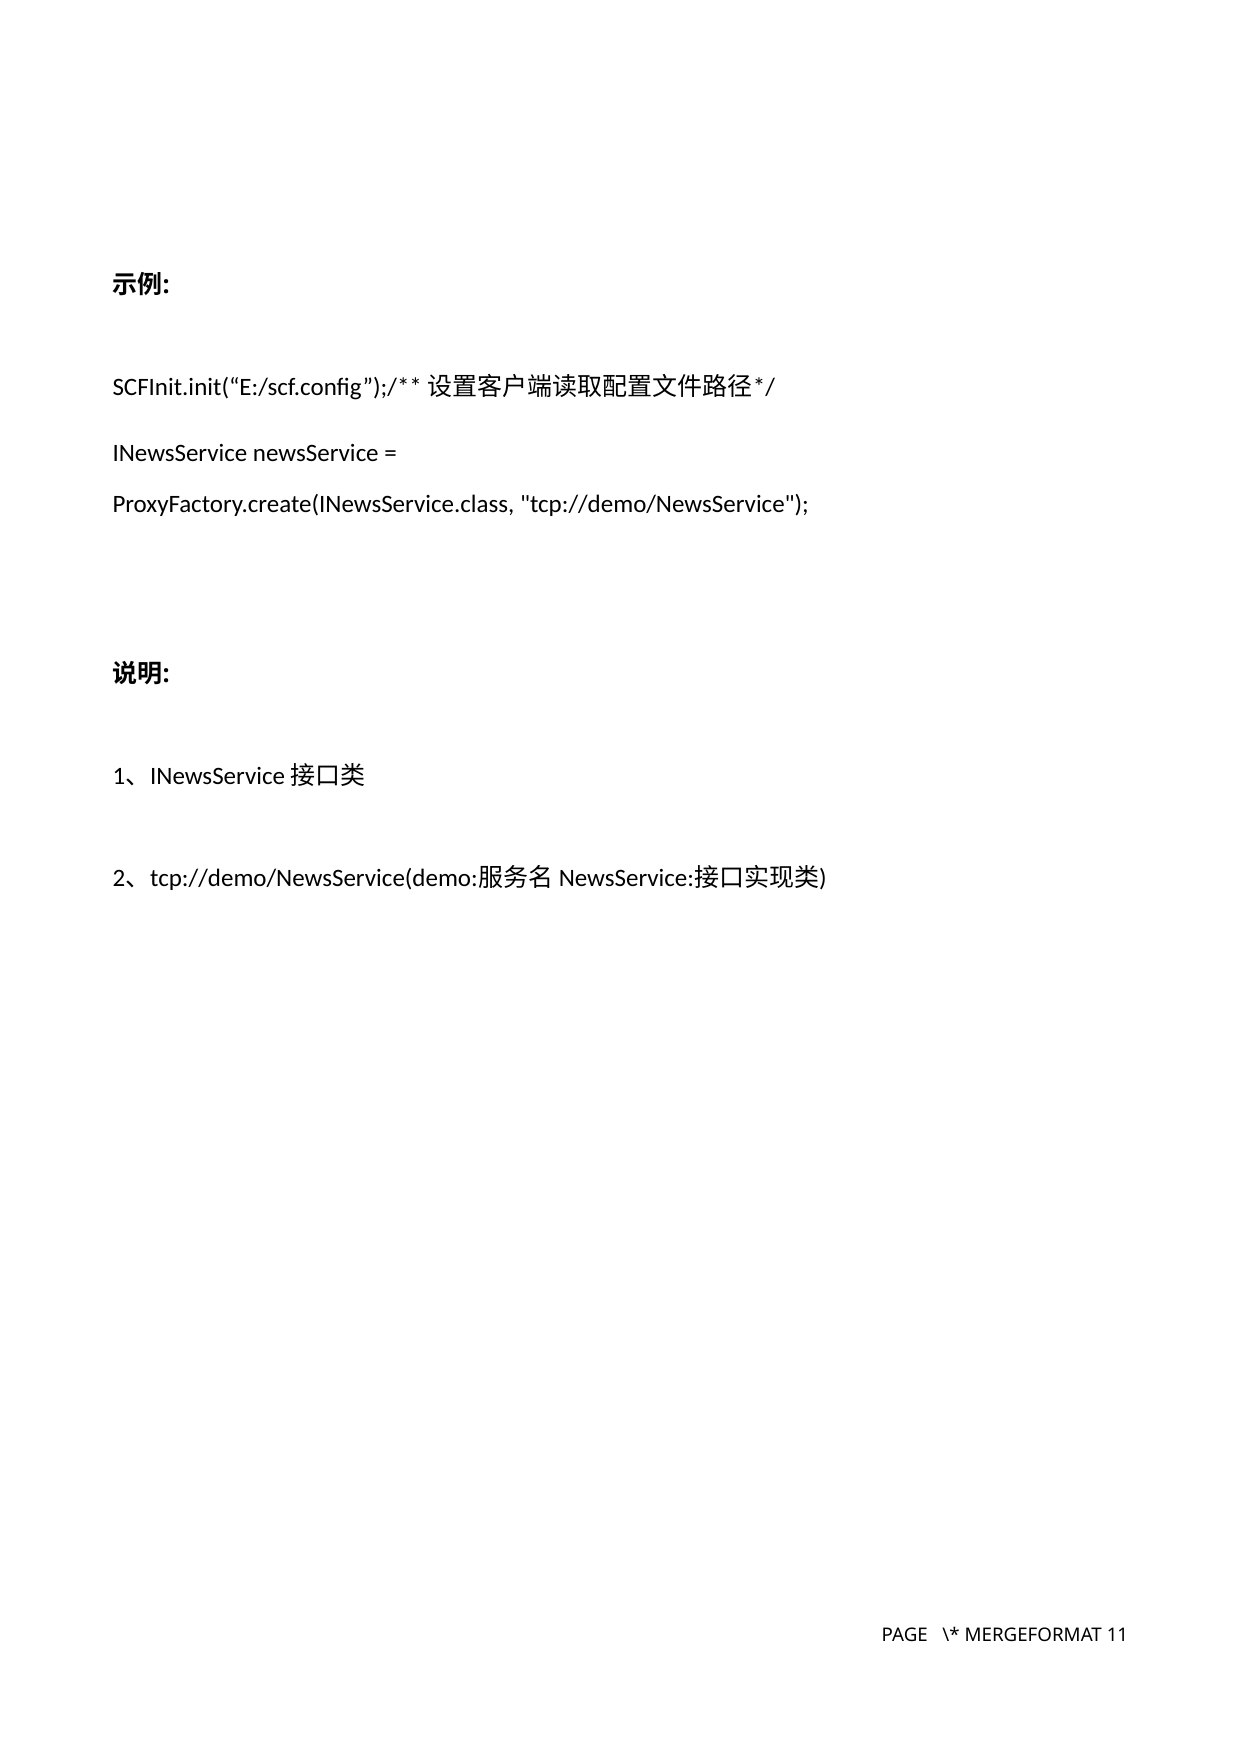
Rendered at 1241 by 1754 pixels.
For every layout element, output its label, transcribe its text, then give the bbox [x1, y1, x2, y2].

text 说明: 1、INewsService 接口类 2、tcp://demo/NewsService(demo:服务名 NewsService:接口实现类) [112, 536, 1128, 909]
text 示例: SCFInit.init(“E:/scf.config”);/** 设置客户端读取配置文件路径*/ INewsService newsService = ProxyFactory.create(INewsService.class, "tcp://demo/NewsService"); [112, 249, 1128, 520]
